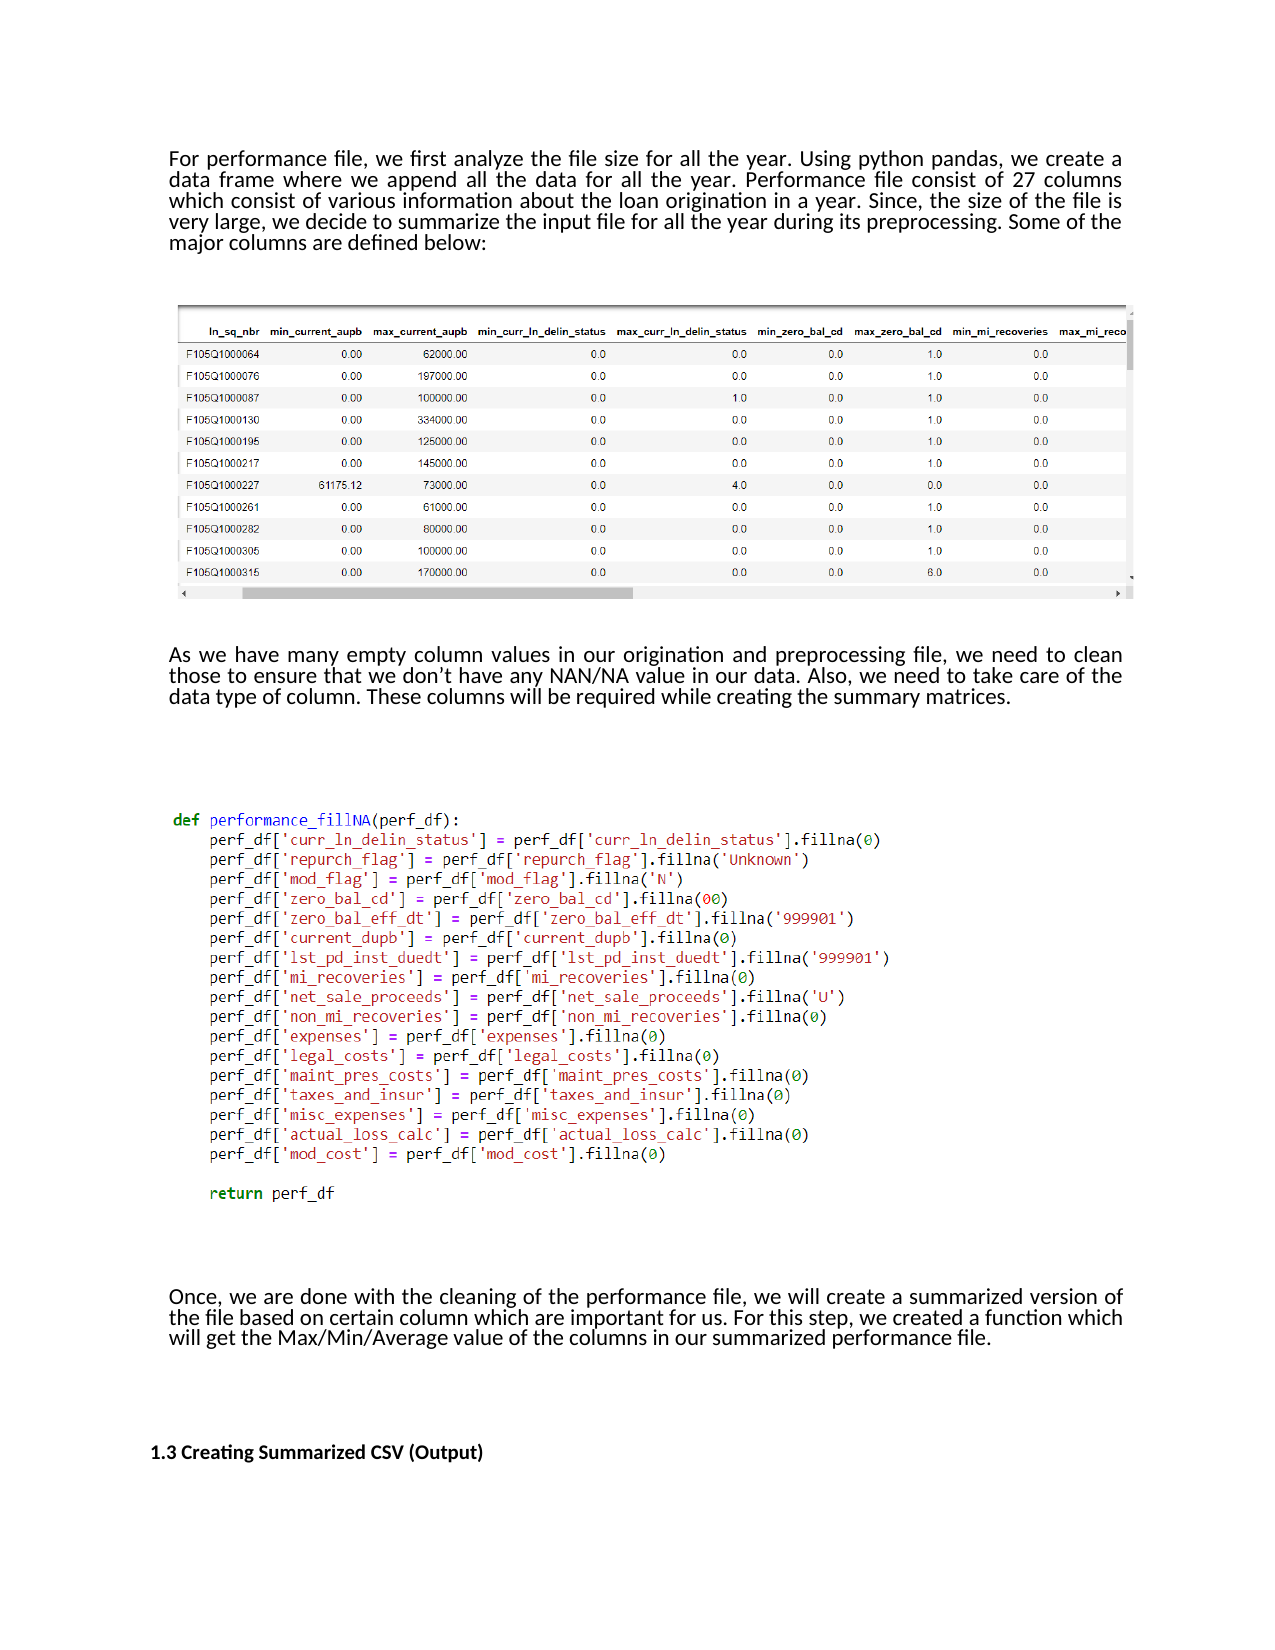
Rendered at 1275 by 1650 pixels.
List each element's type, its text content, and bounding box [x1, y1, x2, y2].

text As we have many empty column values in our origination and preprocessing file, we need to clean those to ensure that we don’t have any NAN/NA value in our data. Also, we need to take care of the data type of column. These columns will be required while creating the summary matrices. [169, 383, 1125, 708]
picture [177, 304, 1133, 598]
text Once, we are done with the cleaning of the performance file, we will create a summarized version of the file based on certain column which are important for us. For this step, we created a function which will get the Max/Min/Average value of the columns in our summarized performance file. [169, 1287, 1125, 1350]
text For performance file, we first analyze the file size for all the year. Using python pandas, we create a data frame where we append all the data for all the year. Performance file consist of 27 columns which consist of various information about the loan origination in a year. Since, the size of the file is very large, we decide to summarize the input file for all the year during its preprocessing. Some of the major columns are defined below: [150, 150, 1125, 254]
picture [170, 811, 1153, 1212]
text 1.3 Creating Summarized CSV (Output) [150, 1442, 1125, 1464]
